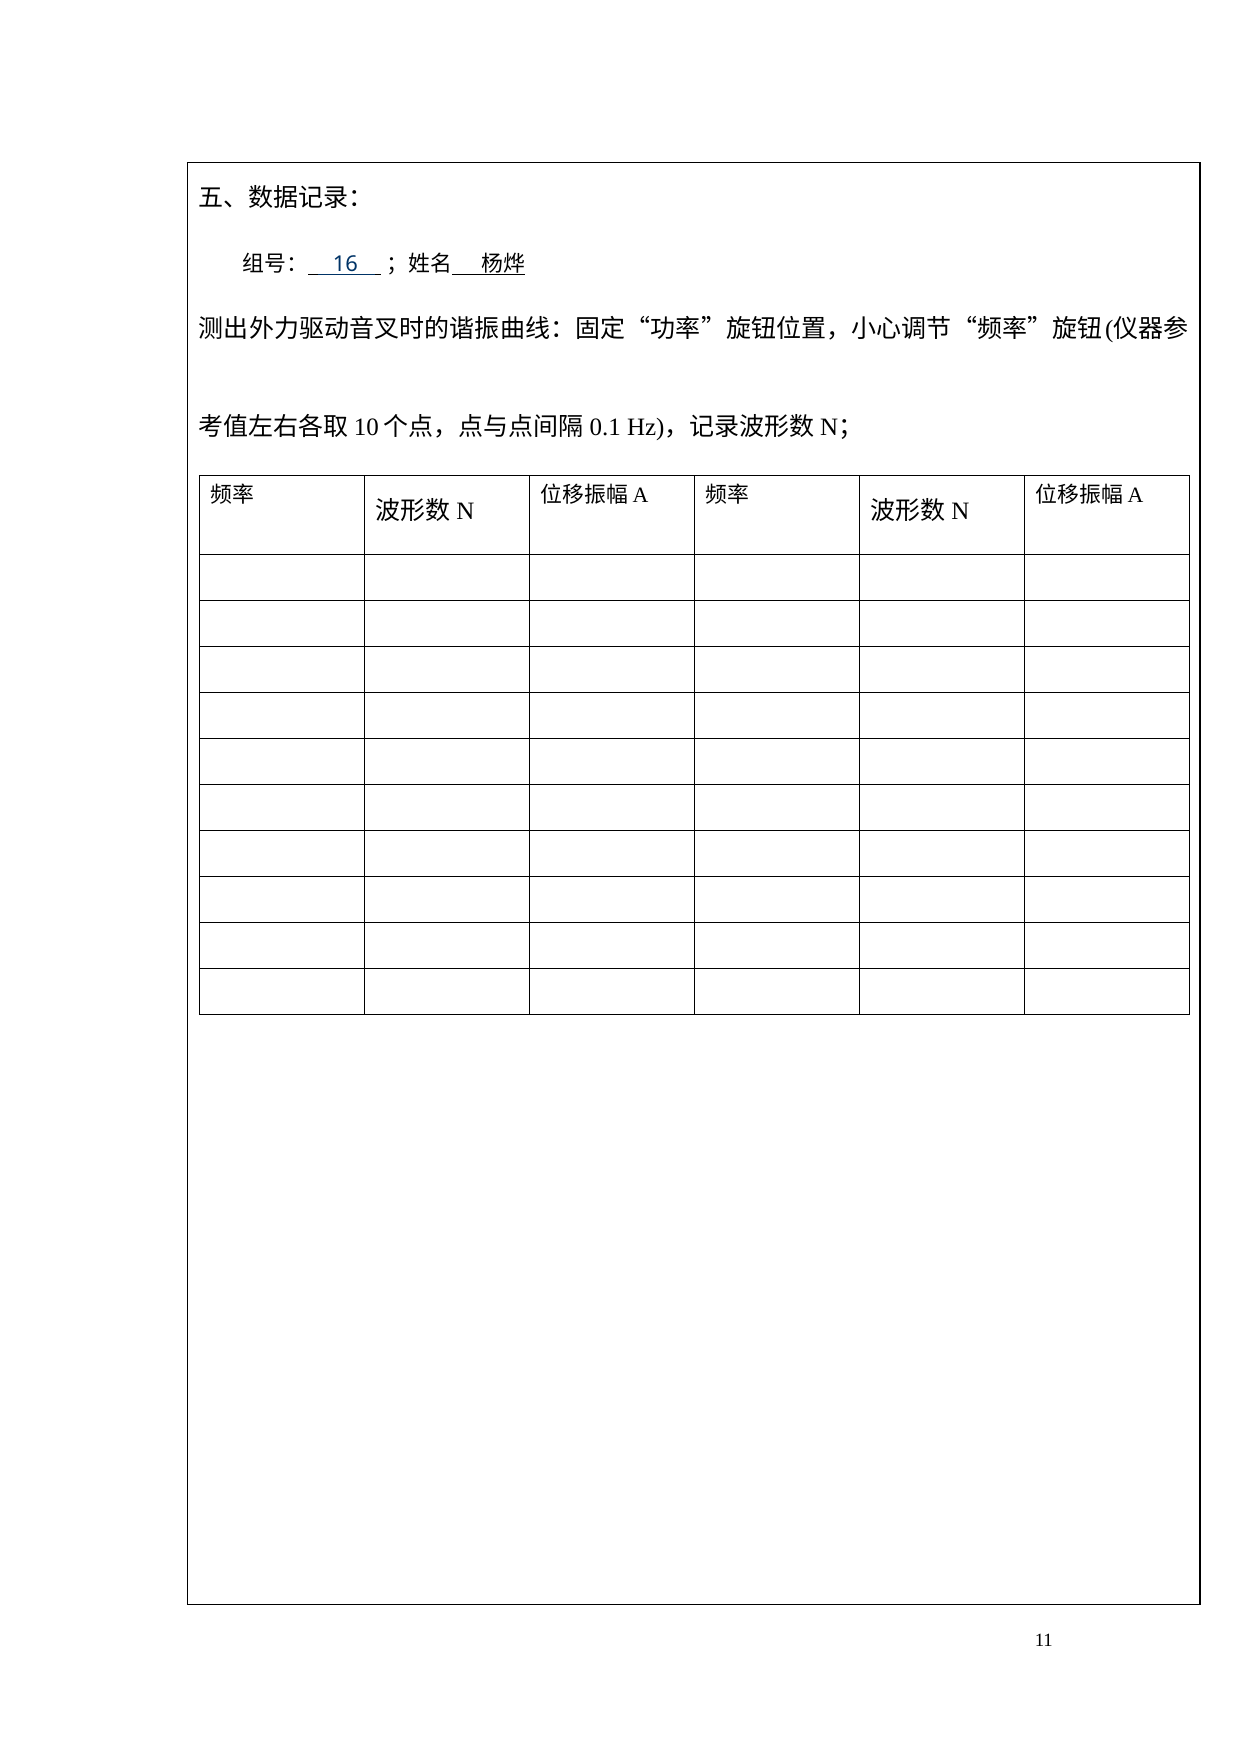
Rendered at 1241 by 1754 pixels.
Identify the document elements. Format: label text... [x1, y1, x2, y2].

table_cell 五、数据记录： 组号： 16 ；姓名 杨烨 测出外力驱动音叉时的谐振曲线：固定“功率”旋钮位置，小心调节“频率”旋钮(仪器参考值左右各取10个点，点与点间隔 0.1 Hz)，记录波形数 N； [188, 163, 1199, 1604]
